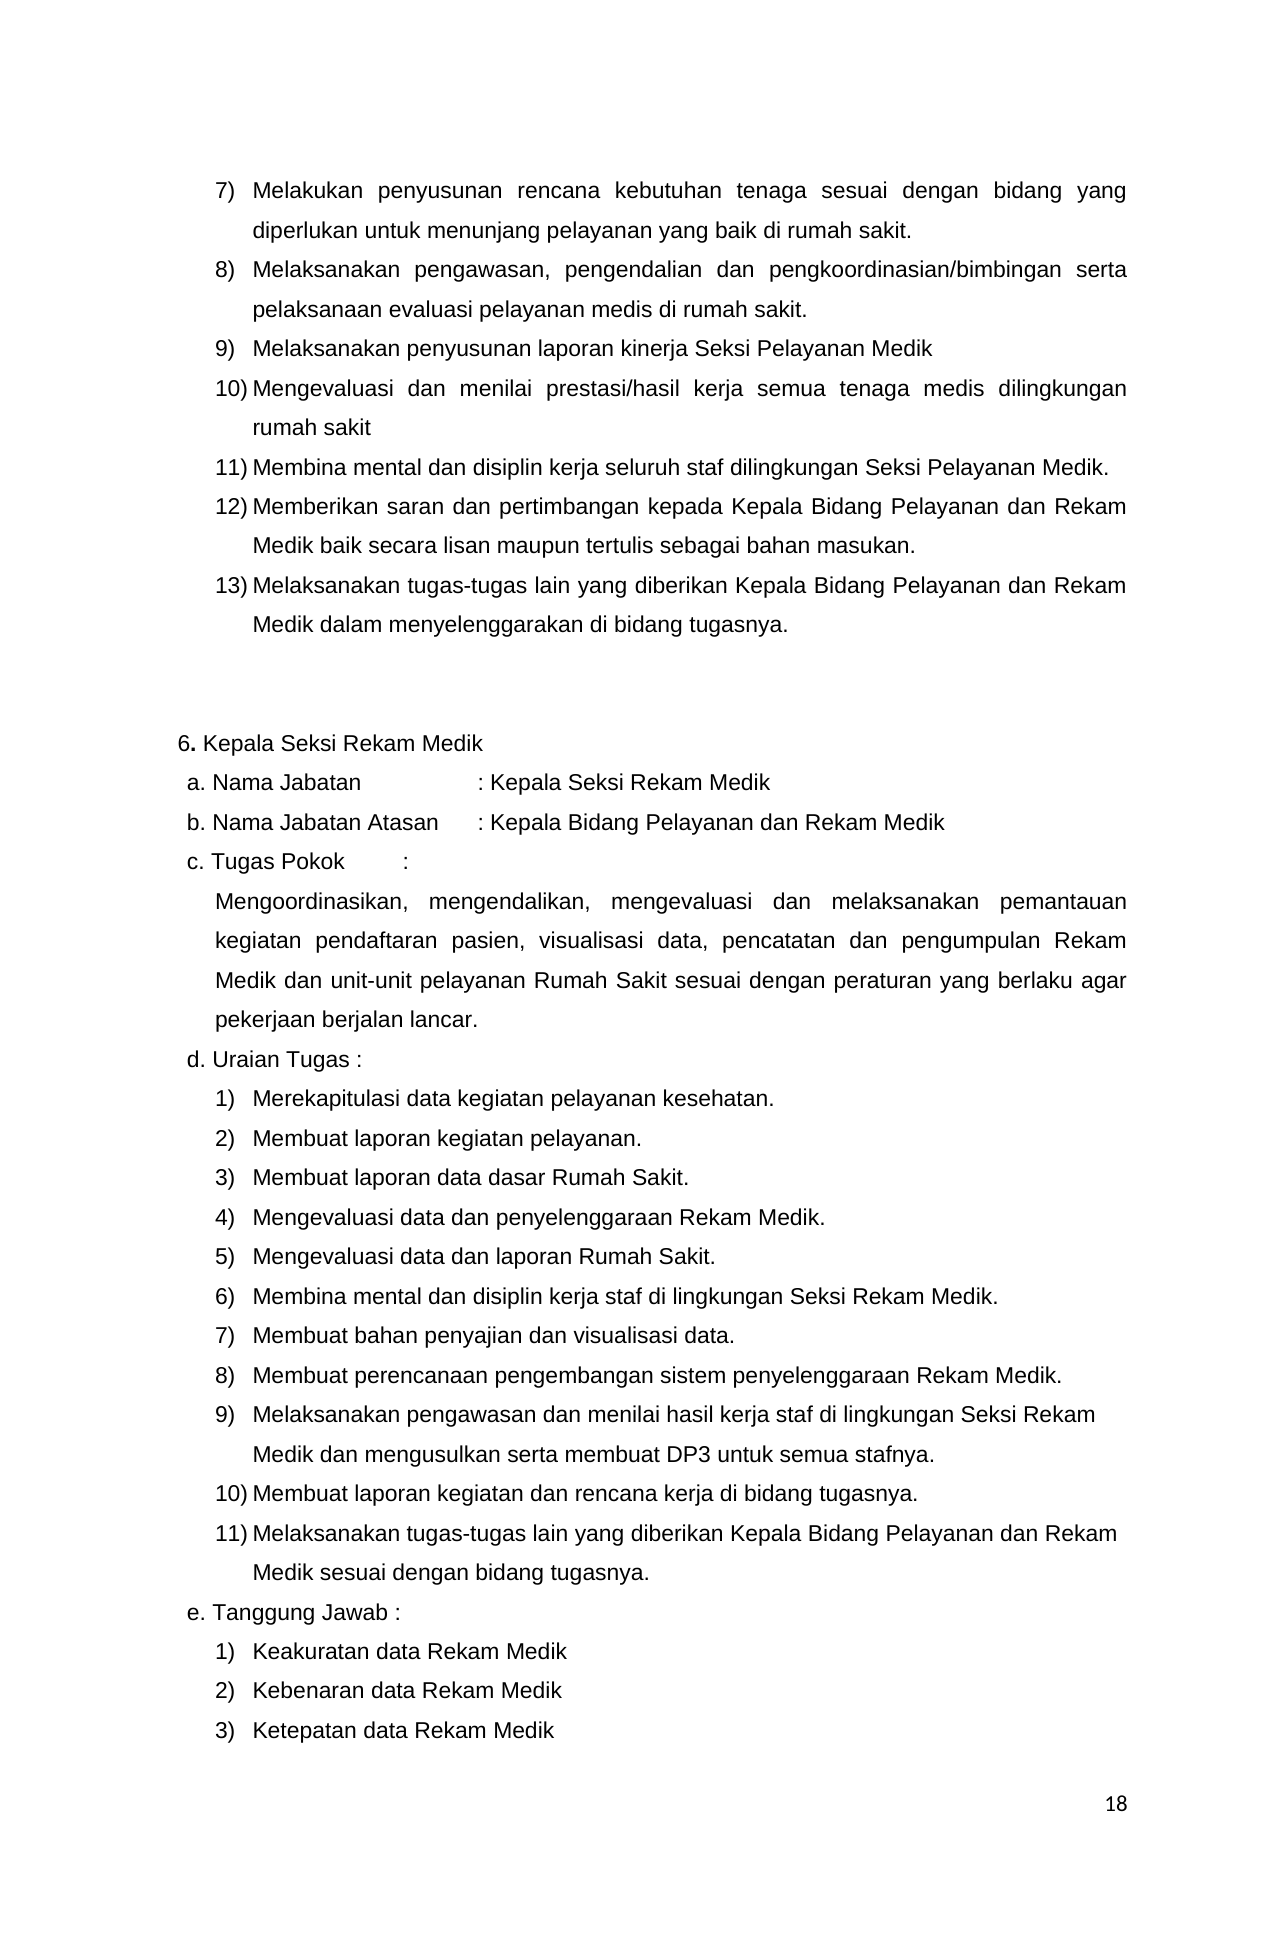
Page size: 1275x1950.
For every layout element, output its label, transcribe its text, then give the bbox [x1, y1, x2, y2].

text 6. Kepala Seksi Rekam Medik [177, 730, 1127, 756]
text 13) Melaksanakan tugas-tugas lain yang diberikan Kepala Bidang Pelayanan dan Rekam Medik dalam menyelenggarakan di bidang tugasnya. [215, 572, 1127, 638]
text 10) Mengevaluasi dan menilai prestasi/hasil kerja semua tenaga medis dilingkungan rumah sakit [215, 374, 1127, 440]
text e. Tanggung Jawab : [187, 1598, 1127, 1625]
text 8) Melaksanakan pengawasan, pengendalian dan pengkoordinasian/bimbingan serta pelaksanaan evaluasi pelayanan medis di rumah sakit. [215, 256, 1127, 322]
text 6) Membina mental dan disiplin kerja staf di lingkungan Seksi Rekam Medik. [215, 1283, 1127, 1309]
text 2) Membuat laporan kegiatan pelayanan. [215, 1125, 1127, 1151]
text 3) Ketepatan data Rekam Medik [215, 1717, 1127, 1743]
text Mengoordinasikan, mengendalikan, mengevaluasi dan melaksanakan pemantauan kegiatan pendaftaran pasien, visualisasi data, pencatatan dan pengumpulan Rekam Medik dan unit-unit pelayanan Rumah Sakit sesuai dengan peraturan yang berlaku agar pekerjaan berjalan lancar. [215, 888, 1127, 1033]
text b. Nama Jabatan Atasan : Kepala Bidang Pelayanan dan Rekam Medik [187, 809, 1127, 835]
text 8) Membuat perencanaan pengembangan sistem penyelenggaraan Rekam Medik. [215, 1362, 1127, 1388]
text d. Uraian Tugas : [187, 1046, 1127, 1072]
text 1) Keakuratan data Rekam Medik [215, 1638, 1127, 1664]
text 10) Membuat laporan kegiatan dan rencana kerja di bidang tugasnya. [215, 1480, 1127, 1506]
text 9) Melaksanakan penyusunan laporan kinerja Seksi Pelayanan Medik [215, 335, 1127, 361]
text 3) Membuat laporan data dasar Rumah Sakit. [215, 1164, 1127, 1191]
text 9) Melaksanakan pengawasan dan menilai hasil kerja staf di lingkungan Seksi Rekam Medik dan mengusulkan serta membuat DP3 untuk semua stafnya. [215, 1401, 1127, 1467]
text 12) Memberikan saran dan pertimbangan kepada Kepala Bidang Pelayanan dan Rekam Medik baik secara lisan maupun tertulis sebagai bahan masukan. [215, 493, 1127, 559]
text 7) Melakukan penyusunan rencana kebutuhan tenaga sesuai dengan bidang yang diperlukan untuk menunjang pelayanan yang baik di rumah sakit. [215, 177, 1127, 243]
text a. Nama Jabatan : Kepala Seksi Rekam Medik [187, 769, 1127, 796]
text 11) Melaksanakan tugas-tugas lain yang diberikan Kepala Bidang Pelayanan dan Rekam Medik sesuai dengan bidang tugasnya. [215, 1519, 1127, 1585]
text 5) Mengevaluasi data dan laporan Rumah Sakit. [215, 1243, 1127, 1269]
text 1) Merekapitulasi data kegiatan pelayanan kesehatan. [215, 1085, 1127, 1112]
text 4) Mengevaluasi data dan penyelenggaraan Rekam Medik. [215, 1204, 1127, 1230]
text c. Tugas Pokok : [187, 848, 1127, 875]
text 7) Membuat bahan penyajian dan visualisasi data. [215, 1322, 1127, 1348]
text 2) Kebenaran data Rekam Medik [215, 1677, 1127, 1704]
text 11) Membina mental dan disiplin kerja seluruh staf dilingkungan Seksi Pelayanan Medik. [215, 453, 1127, 480]
